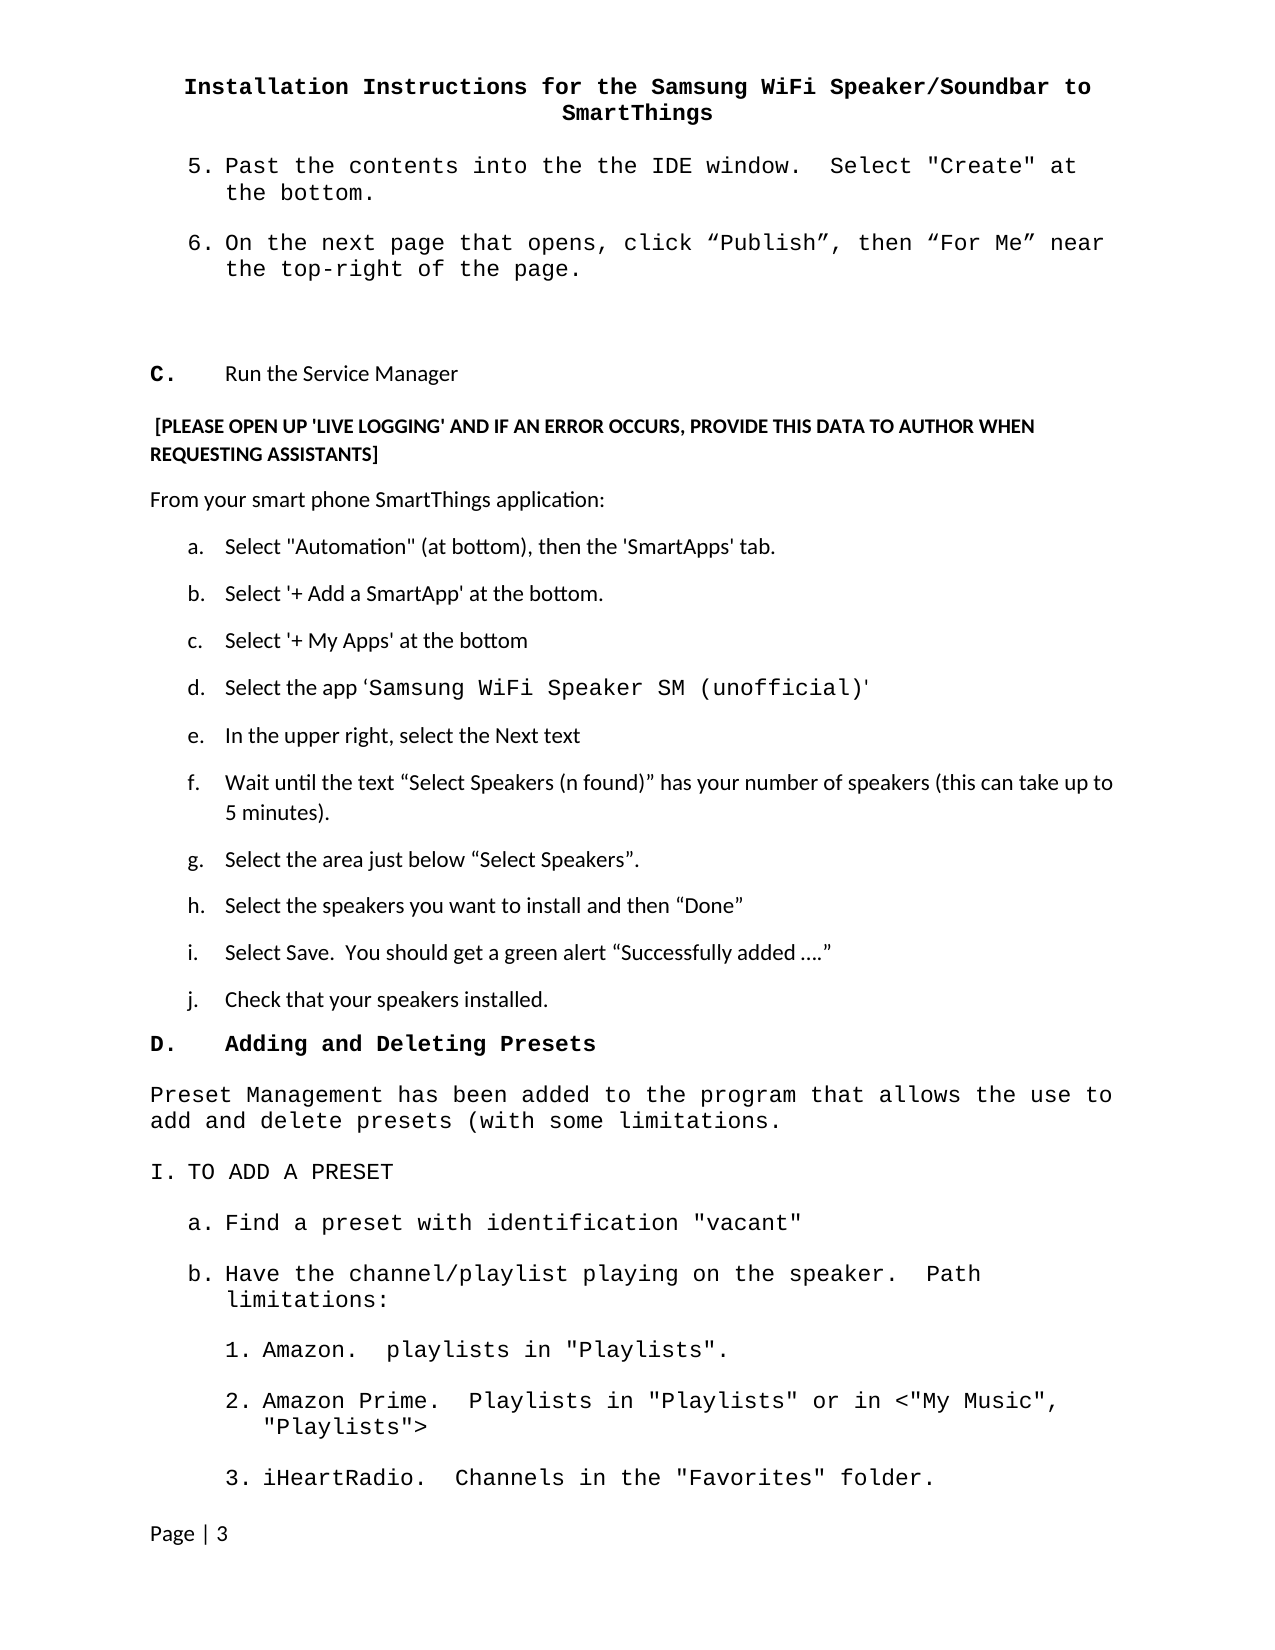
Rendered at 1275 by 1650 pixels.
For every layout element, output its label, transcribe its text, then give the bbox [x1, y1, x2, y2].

text From your smart phone SmartThings application: [150, 485, 1125, 513]
text d. Select the app ‘Samsung WiFi Speaker SM (unofficial)' [187, 673, 1125, 702]
text a. Find a preset with identification "vacant" [187, 1211, 1125, 1237]
text j. Check that your speakers installed. [187, 985, 1125, 1013]
text C. Run the Service Manager [150, 359, 1125, 389]
text D. Adding and Deleting Presets [150, 1032, 1125, 1058]
text g. Select the area just below “Select Speakers”. [187, 845, 1125, 873]
text b. Select '+ Add a SmartApp' at the bottom. [187, 579, 1125, 607]
text c. Select '+ My Apps' at the bottom [187, 626, 1125, 654]
text [PLEASE OPEN UP 'LIVE LOGGING' AND IF AN ERROR OCCURS, PROVIDE THIS DATA TO AUTHOR WHEN REQUESTING ASSISTANTS] [150, 414, 1125, 467]
text I. TO ADD A PRESET [150, 1160, 1125, 1186]
text Preset Management has been added to the program that allows the use to add and delete presets (with some limitations. [150, 1083, 1125, 1135]
text 5. Past the contents into the the IDE window. Select "Create" at the bottom. [187, 155, 1125, 207]
text i. Select Save. You should get a green alert “Successfully added ….” [187, 938, 1125, 967]
text h. Select the speakers you want to install and then “Done” [187, 892, 1125, 920]
text b. Have the channel/playlist playing on the speaker. Path limitations: [187, 1262, 1125, 1314]
text 1. Amazon. playlists in "Playlists". [225, 1339, 1125, 1365]
text 6. On the next page that opens, click “Publish”, then “For Me” near the top-right of the page. [187, 232, 1125, 284]
text 3. iHeartRadio. Channels in the "Favorites" folder. [225, 1467, 1125, 1493]
text e. In the upper right, select the Next text [187, 721, 1125, 749]
text 2. Amazon Prime. Playlists in "Playlists" or in <"My Music", "Playlists"> [225, 1390, 1125, 1442]
text f. Wait until the text “Select Speakers (n found)” has your number of speakers (this can take up to 5 minutes). [187, 768, 1125, 826]
text a. Select "Automation" (at bottom), then the 'SmartApps' tab. [187, 532, 1125, 560]
